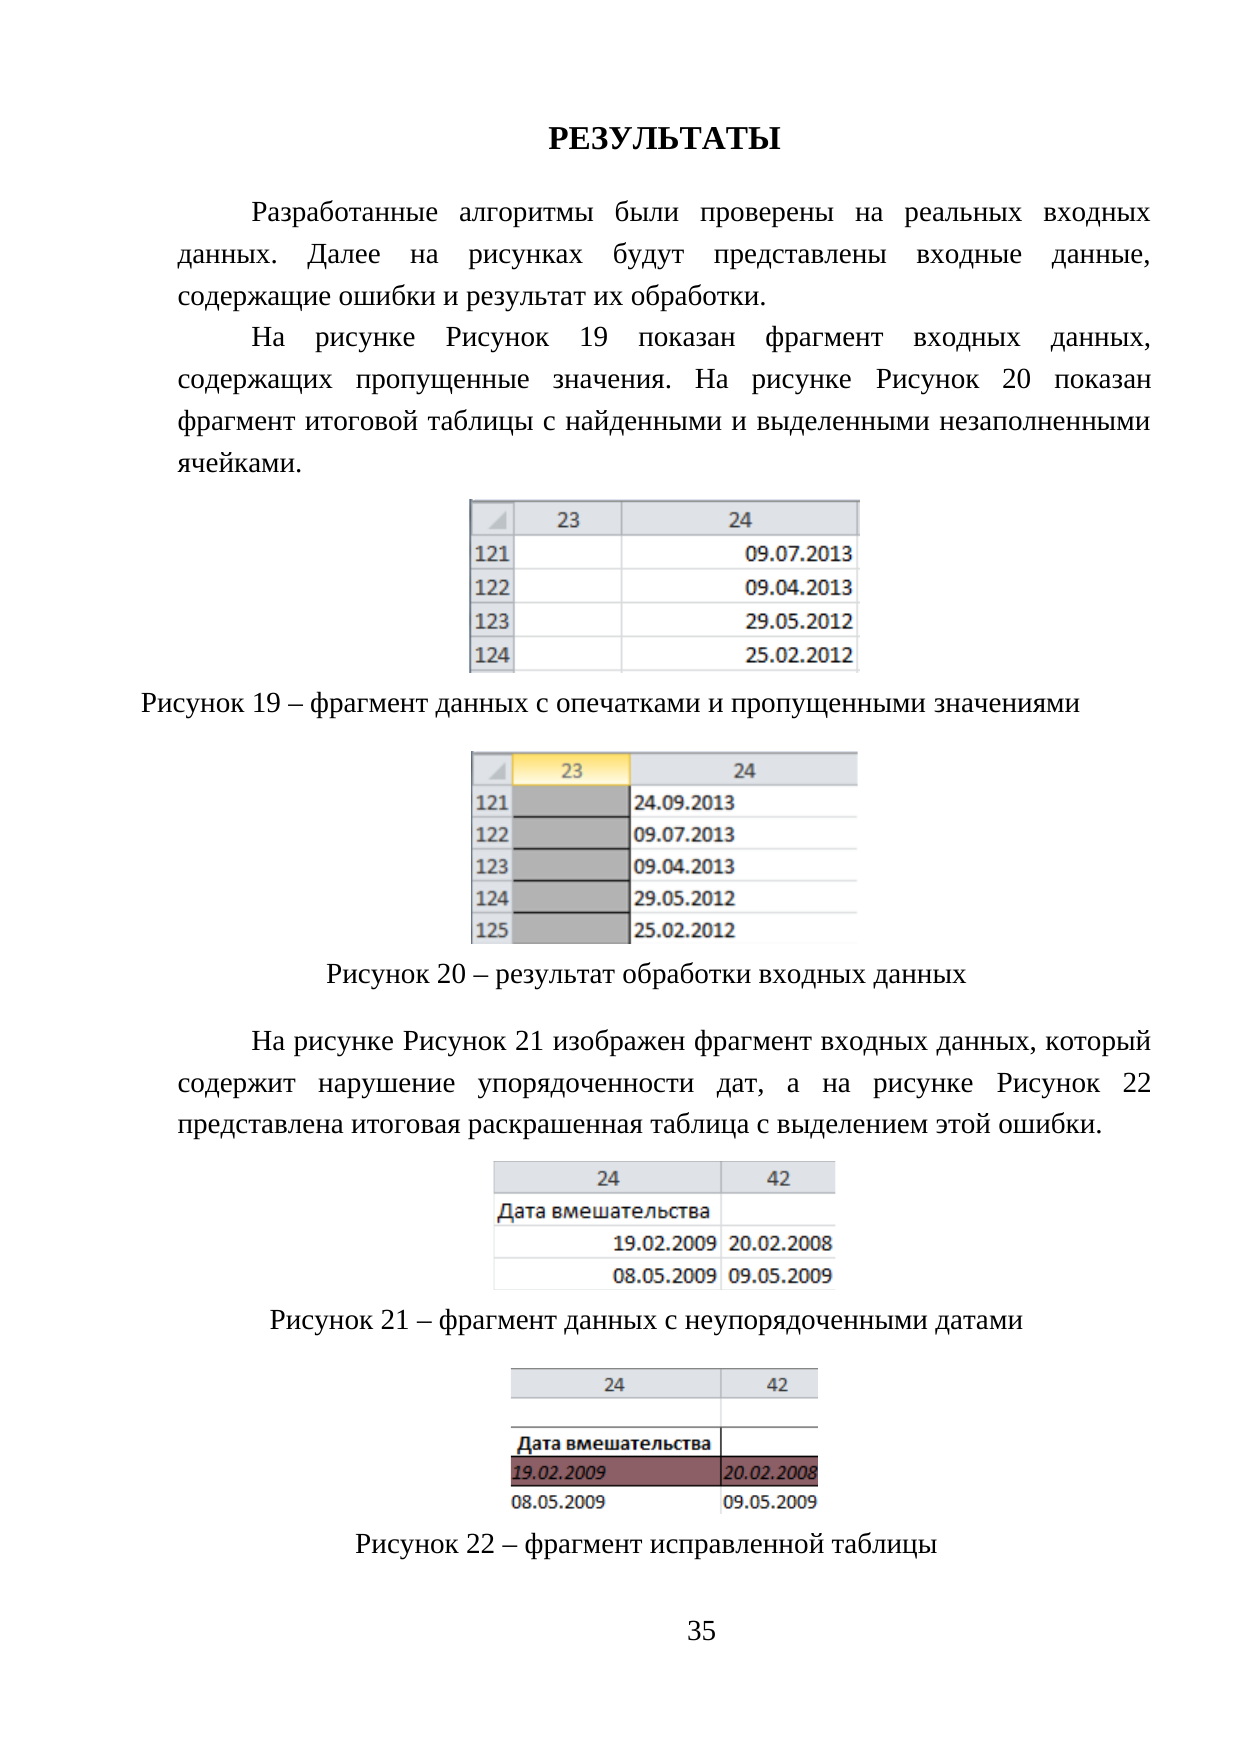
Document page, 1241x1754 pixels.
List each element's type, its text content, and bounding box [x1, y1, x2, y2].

picture [510, 1368, 818, 1514]
text На рисунке 19 показан фрагмент входных данных, содержащих пропущенные значения. На рисунке 20 показан фрагмент итоговой таблицы с найденными и выделенными незаполненными ячейками. [177, 319, 1152, 479]
list РЕЗУЛЬТАТЫ [177, 118, 1152, 156]
text – результат обработки входных данных [214, 956, 1152, 989]
picture [493, 1161, 836, 1290]
text – фрагмент данных с неупорядоченными датами [214, 1302, 1152, 1336]
picture [471, 751, 858, 944]
picture [468, 499, 860, 673]
text – фрагмент данных с опечатками и пропущенными значениями [214, 685, 1152, 718]
text Разработанные алгоритмы были проверены на реальных входных данных. Далее на рисунках будут представлены входные данные, содержащие ошибки и результат их обработки. [177, 194, 1152, 311]
text – фрагмент исправленной таблицы [214, 1527, 1152, 1560]
text На рисунке 21 изображен фрагмент входных данных, который содержит нарушение упорядоченности дат, а на рисунке 22 представлена итоговая раскрашенная таблица с выделением этой ошибки. [177, 1023, 1152, 1140]
